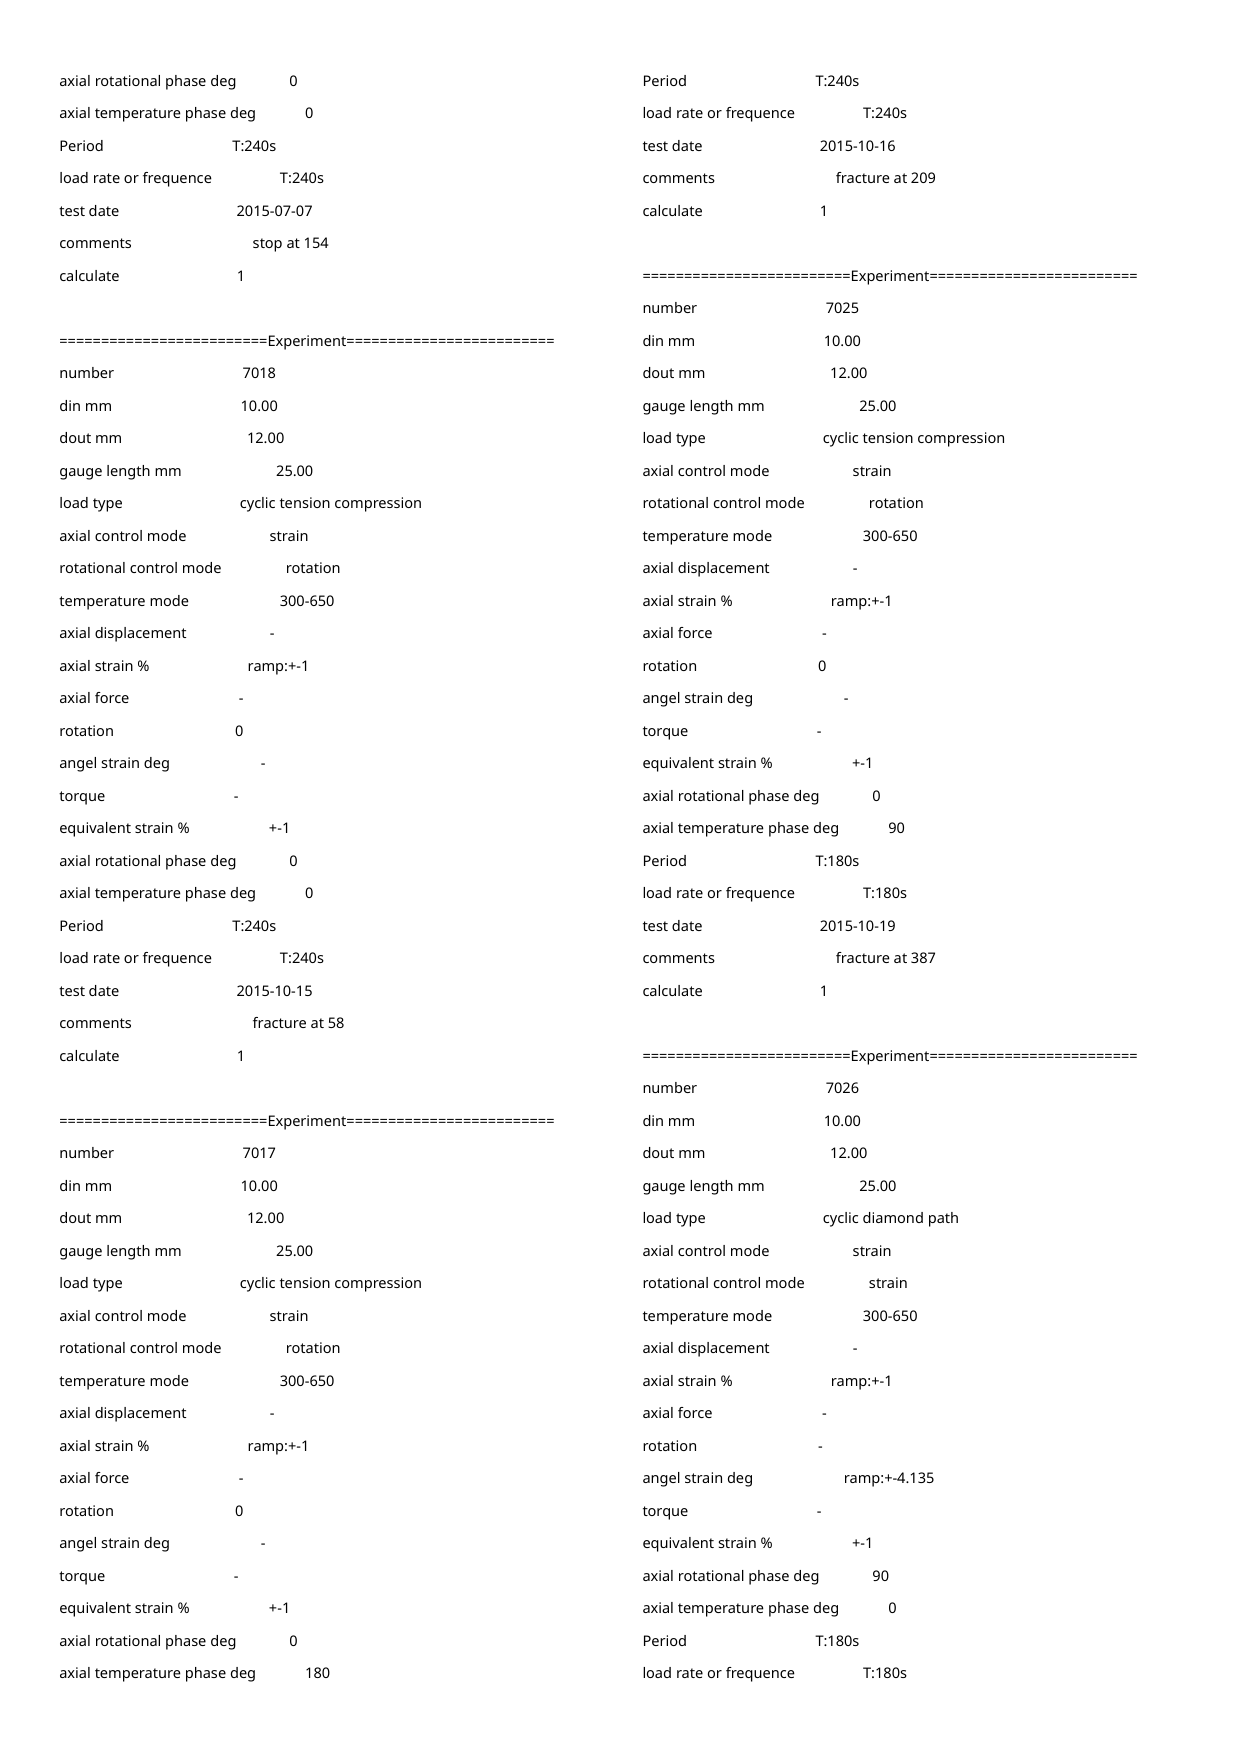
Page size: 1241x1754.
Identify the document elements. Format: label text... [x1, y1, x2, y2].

text test date 2015-10-16 [642, 129, 1181, 162]
text calculate 1 [59, 1039, 598, 1072]
text rotational control mode rotation [59, 552, 598, 584]
text Period T:240s [59, 129, 598, 162]
text test date 2015-07-07 [59, 194, 598, 227]
text load rate or frequence T:240s [642, 97, 1181, 129]
text load rate or frequence T:180s [642, 1657, 1181, 1689]
text =========================Experiment========================= [59, 324, 598, 357]
text =========================Experiment========================= [642, 259, 1181, 292]
text rotation 0 [59, 1494, 598, 1527]
text axial control mode strain [59, 1299, 598, 1332]
text temperature mode 300-650 [642, 519, 1181, 552]
text dout mm 12.00 [59, 422, 598, 454]
text axial force - [59, 682, 598, 714]
text torque - [59, 779, 598, 812]
text din mm 10.00 [59, 389, 598, 422]
text temperature mode 300-650 [642, 1299, 1181, 1332]
text number 7018 [59, 357, 598, 389]
text comments stop at 154 [59, 227, 598, 259]
text load type cyclic diamond path [642, 1202, 1181, 1234]
text =========================Experiment========================= [59, 1104, 598, 1137]
text rotation 0 [642, 649, 1181, 682]
text load rate or frequence T:180s [642, 877, 1181, 909]
text comments fracture at 58 [59, 1007, 598, 1039]
text Period T:240s [642, 64, 1181, 97]
text axial control mode strain [59, 519, 598, 552]
text axial displacement - [59, 1397, 598, 1429]
text Period T:180s [642, 844, 1181, 877]
text gauge length mm 25.00 [642, 1169, 1181, 1202]
text Period T:240s [59, 909, 598, 942]
text axial rotational phase deg 0 [642, 779, 1181, 812]
text test date 2015-10-19 [642, 909, 1181, 942]
text axial temperature phase deg 0 [59, 97, 598, 129]
text axial temperature phase deg 90 [642, 812, 1181, 844]
text axial force - [642, 617, 1181, 649]
text axial strain % ramp:+-1 [642, 1364, 1181, 1397]
text axial temperature phase deg 0 [642, 1592, 1181, 1624]
text angel strain deg - [642, 682, 1181, 714]
text dout mm 12.00 [642, 357, 1181, 389]
text axial rotational phase deg 0 [59, 844, 598, 877]
text axial temperature phase deg 180 [59, 1657, 598, 1689]
text gauge length mm 25.00 [59, 1234, 598, 1267]
text axial displacement - [642, 1332, 1181, 1364]
text axial displacement - [642, 552, 1181, 584]
text din mm 10.00 [642, 1104, 1181, 1137]
text equivalent strain % +-1 [642, 747, 1181, 779]
text axial control mode strain [642, 454, 1181, 487]
text temperature mode 300-650 [59, 584, 598, 617]
text axial force - [59, 1462, 598, 1494]
text =========================Experiment========================= [642, 1039, 1181, 1072]
text angel strain deg ramp:+-4.135 [642, 1462, 1181, 1494]
text axial control mode strain [642, 1234, 1181, 1267]
text load type cyclic tension compression [59, 487, 598, 519]
text torque - [59, 1559, 598, 1592]
text axial displacement - [59, 617, 598, 649]
text angel strain deg - [59, 1527, 598, 1559]
text axial rotational phase deg 0 [59, 64, 598, 97]
text rotation 0 [59, 714, 598, 747]
text calculate 1 [642, 194, 1181, 227]
text test date 2015-10-15 [59, 974, 598, 1007]
text number 7026 [642, 1072, 1181, 1104]
text rotation - [642, 1429, 1181, 1462]
text rotational control mode rotation [642, 487, 1181, 519]
text calculate 1 [642, 974, 1181, 1007]
text comments fracture at 387 [642, 942, 1181, 974]
text torque - [642, 1494, 1181, 1527]
text axial rotational phase deg 0 [59, 1624, 598, 1657]
text axial force - [642, 1397, 1181, 1429]
text comments fracture at 209 [642, 162, 1181, 194]
text gauge length mm 25.00 [59, 454, 598, 487]
text rotational control mode rotation [59, 1332, 598, 1364]
text temperature mode 300-650 [59, 1364, 598, 1397]
text load type cyclic tension compression [59, 1267, 598, 1299]
text axial strain % ramp:+-1 [642, 584, 1181, 617]
text load type cyclic tension compression [642, 422, 1181, 454]
text load rate or frequence T:240s [59, 942, 598, 974]
text torque - [642, 714, 1181, 747]
text axial strain % ramp:+-1 [59, 649, 598, 682]
text axial strain % ramp:+-1 [59, 1429, 598, 1462]
text number 7025 [642, 292, 1181, 324]
text axial temperature phase deg 0 [59, 877, 598, 909]
text gauge length mm 25.00 [642, 389, 1181, 422]
text dout mm 12.00 [642, 1137, 1181, 1169]
text axial rotational phase deg 90 [642, 1559, 1181, 1592]
text rotational control mode strain [642, 1267, 1181, 1299]
text calculate 1 [59, 259, 598, 292]
text din mm 10.00 [59, 1169, 598, 1202]
text load rate or frequence T:240s [59, 162, 598, 194]
text equivalent strain % +-1 [59, 1592, 598, 1624]
text angel strain deg - [59, 747, 598, 779]
text dout mm 12.00 [59, 1202, 598, 1234]
text equivalent strain % +-1 [642, 1527, 1181, 1559]
text din mm 10.00 [642, 324, 1181, 357]
text number 7017 [59, 1137, 598, 1169]
text Period T:180s [642, 1624, 1181, 1657]
text equivalent strain % +-1 [59, 812, 598, 844]
